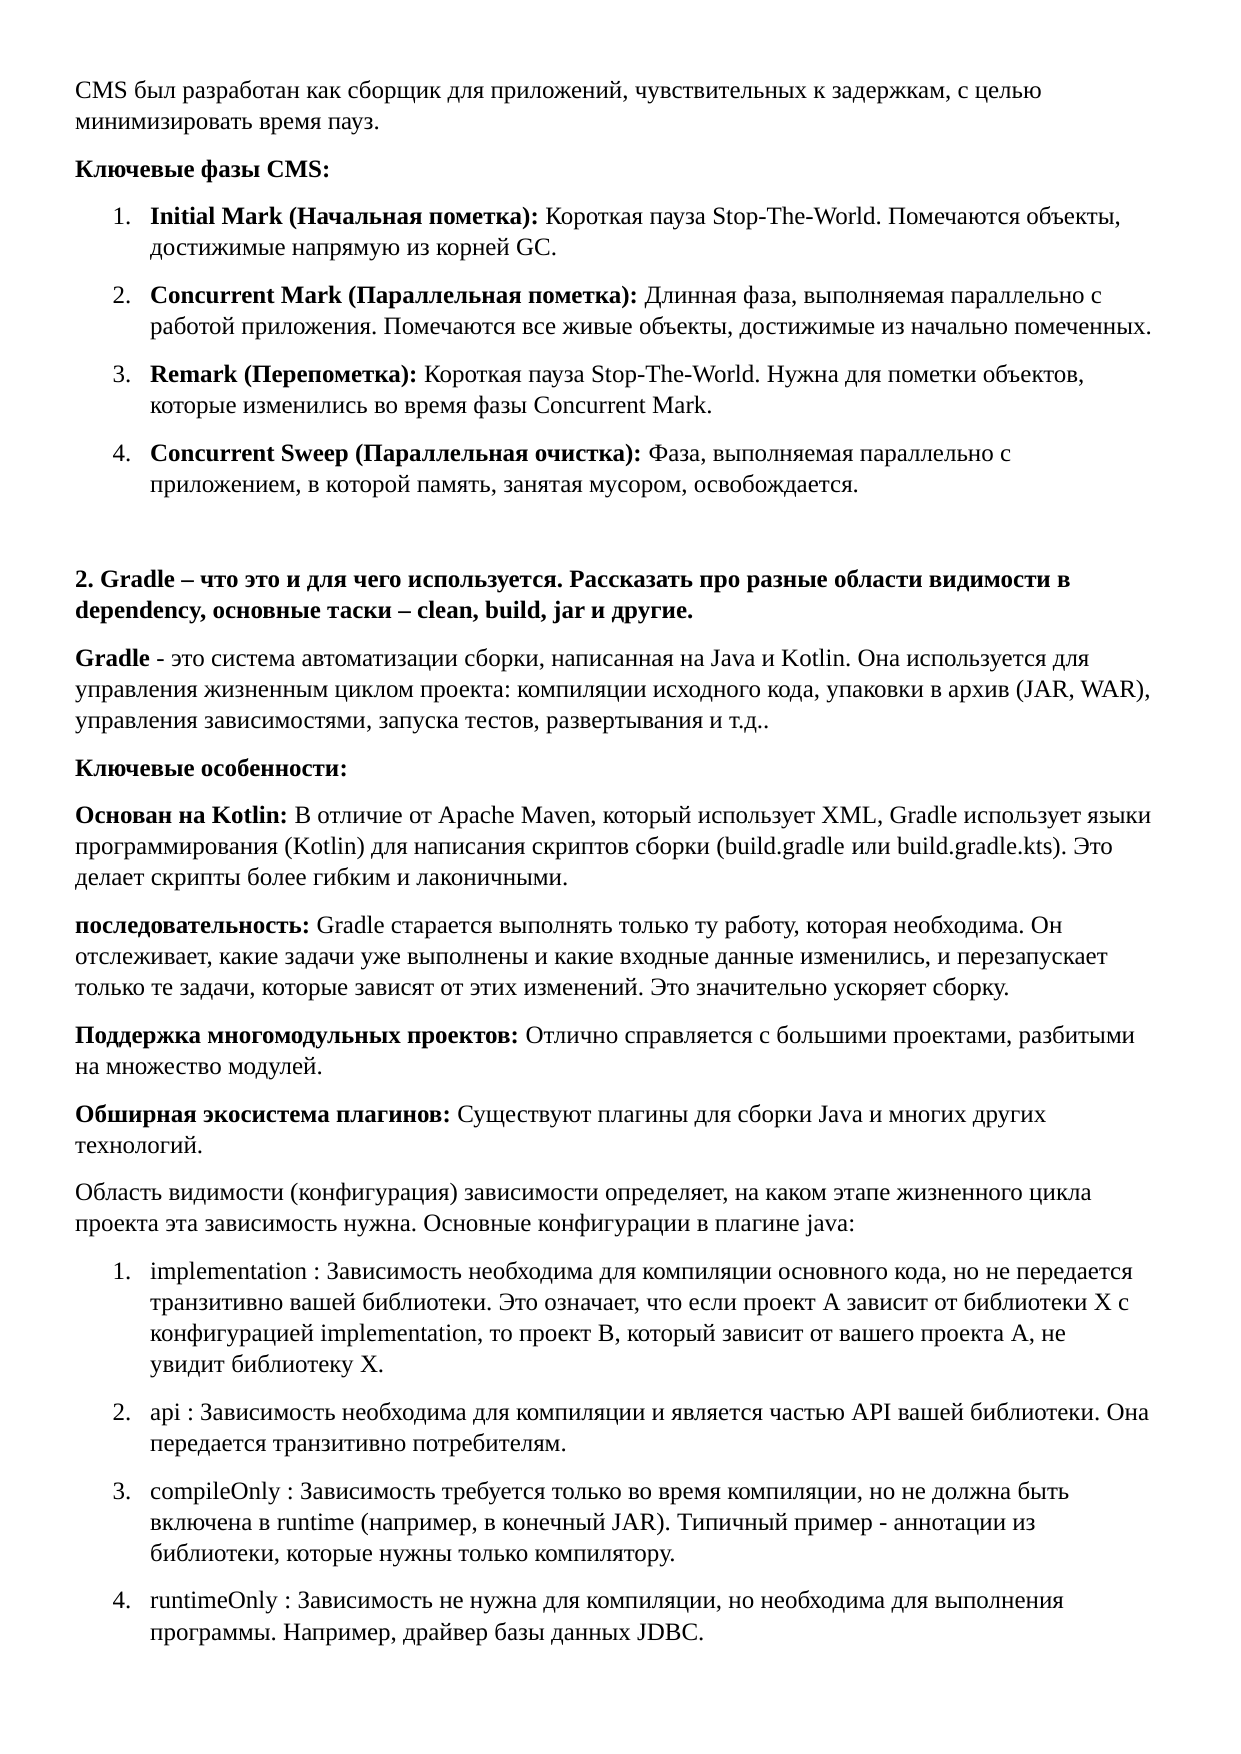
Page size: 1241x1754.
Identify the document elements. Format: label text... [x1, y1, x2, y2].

text последовательность: Gradle старается выполнять только ту работу, которая необходима. Он отслеживает, какие задачи уже выполнены и какие входные данные изменились, и перезапускает только те задачи, которые зависят от этих изменений. Это значительно ускоряет сборку. [75, 910, 1165, 1001]
text Основан на Kotlin: В отличие от Apache Maven, который использует XML, Gradle использует языки программирования (Kotlin) для написания скриптов сборки (build.gradle или build.gradle.kts). Это делает скрипты более гибким и лаконичными. [75, 800, 1165, 891]
list implementation : Зависимость необходима для компиляции основного кода, но не передается транзитивно вашей библиотеки. Это означает, что если проект A зависит от библиотеки X с конфигурацией implementation, то проект B, который зависит от вашего проекта A, не увидит библиотеку X. [112, 1256, 1165, 1378]
text Ключевые особенности: [75, 753, 1165, 781]
text Поддержка многомодульных проектов: Отлично справляется с большими проектами, разбитыми на множество модулей. [75, 1020, 1165, 1080]
text Обширная экосистема плагинов: Существуют плагины для сборки Java и многих других технологий. [75, 1099, 1165, 1158]
text CMS был разработан как сборщик для приложений, чувствительных к задержкам, с целью минимизировать время пауз. [75, 75, 1165, 135]
list api : Зависимость необходима для компиляции и является частью API вашей библиотеки. Она передается транзитивно потребителям. [112, 1397, 1165, 1457]
text 2. Gradle – что это и для чего используется. Рассказать про разные области видимости в dependency, основные таски – clean, build, jar и другие. [75, 564, 1165, 624]
text Область видимости (конфигурация) зависимости определяет, на каком этапе жизненного цикла проекта эта зависимость нужна. Основные конфигурации в плагине java: [75, 1177, 1165, 1237]
text Ключевые фазы CMS: [75, 154, 1165, 182]
list Initial Mark (Начальная пометка): Короткая пауза Stop-The-World. Помечаются объекты, достижимые напрямую из корней GC. [112, 201, 1165, 261]
list runtimeOnly : Зависимость не нужна для компиляции, но необходима для выполнения программы. Например, драйвер базы данных JDBC. [112, 1586, 1165, 1645]
list Concurrent Sweep (Параллельная очистка): Фаза, выполняемая параллельно с приложением, в которой память, занятая мусором, освобождается. [112, 438, 1165, 497]
text Gradle - это система автоматизации сборки, написанная на Java и Kotlin. Она используется для управления жизненным циклом проекта: компиляции исходного кода, упаковки в архив (JAR, WAR), управления зависимостями, запуска тестов, развертывания и т.д.. [75, 643, 1165, 734]
list compileOnly : Зависимость требуется только во время компиляции, но не должна быть включена в runtime (например, в конечный JAR). Типичный пример - аннотации из библиотеки, которые нужны только компилятору. [112, 1476, 1165, 1567]
list Remark (Перепометка): Короткая пауза Stop-The-World. Нужна для пометки объектов, которые изменились во время фазы Concurrent Mark. [112, 359, 1165, 419]
list Concurrent Mark (Параллельная пометка): Длинная фаза, выполняемая параллельно с работой приложения. Помечаются все живые объекты, достижимые из начально помеченных. [112, 280, 1165, 340]
